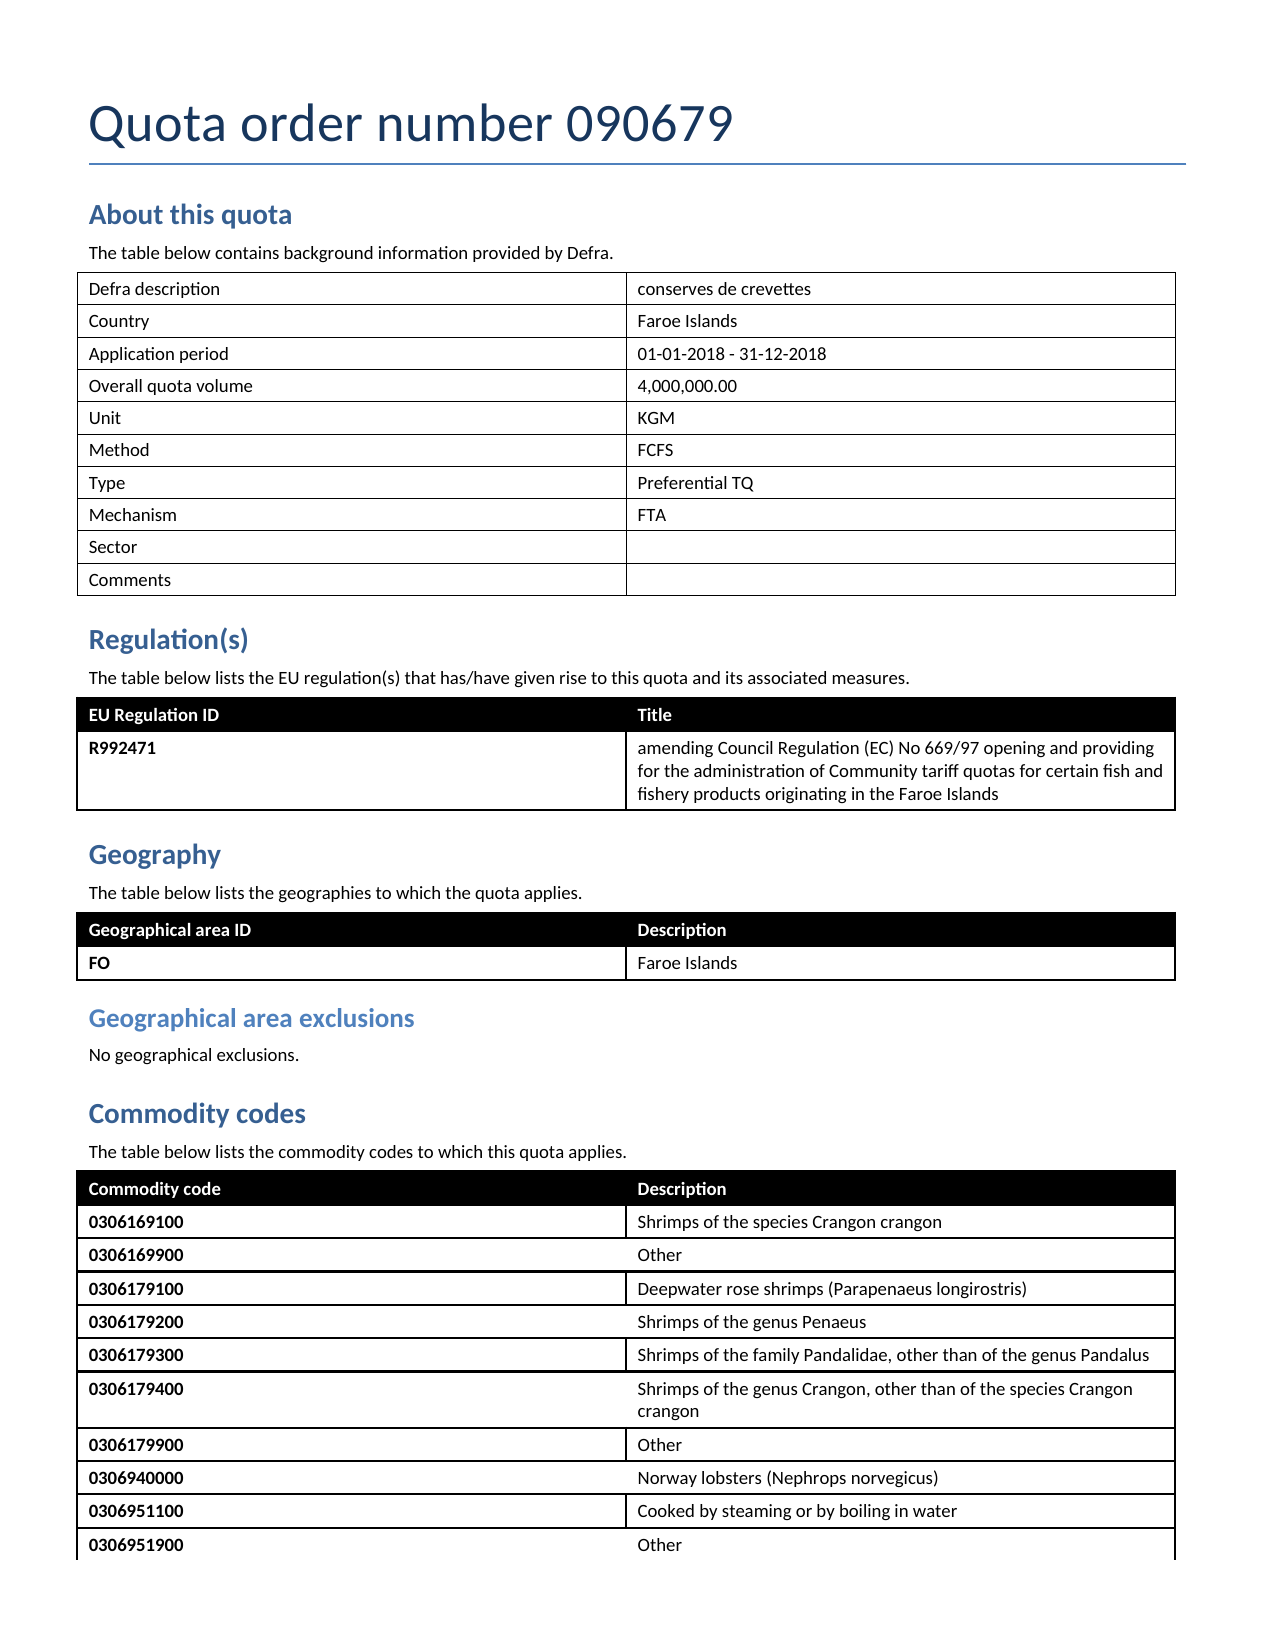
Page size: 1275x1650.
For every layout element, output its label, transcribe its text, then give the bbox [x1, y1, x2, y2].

table_header Commodity code [78, 1173, 626, 1204]
subtitle About this quota [88, 196, 1186, 232]
table_header Defra description [78, 273, 626, 304]
subtitle Geographical area exclusions [88, 1001, 1186, 1034]
table_cell Cooked by steaming or by boiling in water [627, 1495, 1174, 1527]
table_cell 0306169100 [78, 1206, 625, 1237]
table_cell Norway lobsters (Nephrops norvegicus) [626, 1462, 1174, 1493]
table_cell 0306179400 [78, 1373, 626, 1427]
table_cell 0306179100 [78, 1273, 625, 1304]
table_cell 4,000,000.00 [627, 370, 1175, 401]
table_header Description [626, 1173, 1174, 1204]
table_cell Country [78, 305, 626, 337]
text The table below lists the EU regulation(s) that has/have given rise to this quota and its associated measures. [88, 666, 1186, 689]
table_header Geographical area ID [78, 914, 626, 945]
subtitle Commodity codes [88, 1095, 1186, 1130]
table_cell FCFS [627, 435, 1175, 466]
table_cell Method [78, 435, 626, 466]
table_cell 0306940000 [78, 1462, 626, 1493]
title Quota order number 090679 [88, 88, 1186, 165]
text The table below contains background information provided by Defra. [88, 241, 1186, 264]
table_cell Other [626, 1239, 1174, 1270]
table_cell Application period [78, 338, 626, 369]
table_cell Unit [78, 402, 626, 433]
table_cell 0306179200 [78, 1306, 626, 1337]
table_header Description [626, 914, 1174, 945]
table_cell Shrimps of the genus Penaeus [626, 1306, 1174, 1337]
table_cell Mechanism [78, 499, 626, 530]
table_cell Shrimps of the genus Crangon, other than of the species Crangon crangon [626, 1373, 1174, 1427]
table_header EU Regulation ID [78, 699, 626, 730]
table_cell 0306179900 [78, 1429, 625, 1460]
table_cell [627, 531, 1175, 563]
subtitle Regulation(s) [88, 621, 1186, 657]
table_header Title [626, 699, 1174, 730]
table_cell Shrimps of the species Crangon crangon [627, 1206, 1174, 1237]
table_cell Sector [78, 531, 626, 563]
table_cell 0306951100 [78, 1495, 625, 1527]
table_cell 0306169900 [78, 1239, 626, 1270]
table_cell 01-01-2018 - 31-12-2018 [627, 338, 1175, 369]
text The table below lists the commodity codes to which this quota applies. [88, 1140, 1186, 1163]
table_cell Shrimps of the family Pandalidae, other than of the genus Pandalus [627, 1339, 1174, 1370]
table_cell Overall quota volume [78, 370, 626, 401]
table_cell Deepwater rose shrimps (Parapenaeus longirostris) [627, 1273, 1174, 1304]
table_cell Comments [78, 564, 626, 595]
table_cell Faroe Islands [627, 305, 1175, 337]
table_cell 0306951900 [78, 1529, 626, 1560]
table_cell Faroe Islands [627, 947, 1174, 978]
table_cell Preferential TQ [627, 467, 1175, 498]
table_cell amending Council Regulation (EC) No 669/97 opening and providing for the administration of Community tariff quotas for certain fish and fishery products originating in the Faroe Islands [627, 732, 1174, 809]
table_cell [627, 564, 1175, 595]
table_header conserves de crevettes [627, 273, 1175, 304]
text The table below lists the geographies to which the quota applies. [88, 881, 1186, 904]
table_cell Other [627, 1429, 1174, 1460]
table_cell Other [626, 1529, 1174, 1560]
table_cell FTA [627, 499, 1175, 530]
table_cell Type [78, 467, 626, 498]
table_cell R992471 [78, 732, 625, 809]
table_cell FO [78, 947, 625, 978]
table_cell 0306179300 [78, 1339, 625, 1370]
subtitle Geography [88, 836, 1186, 872]
text No geographical exclusions. [88, 1043, 1186, 1066]
table_cell KGM [627, 402, 1175, 433]
